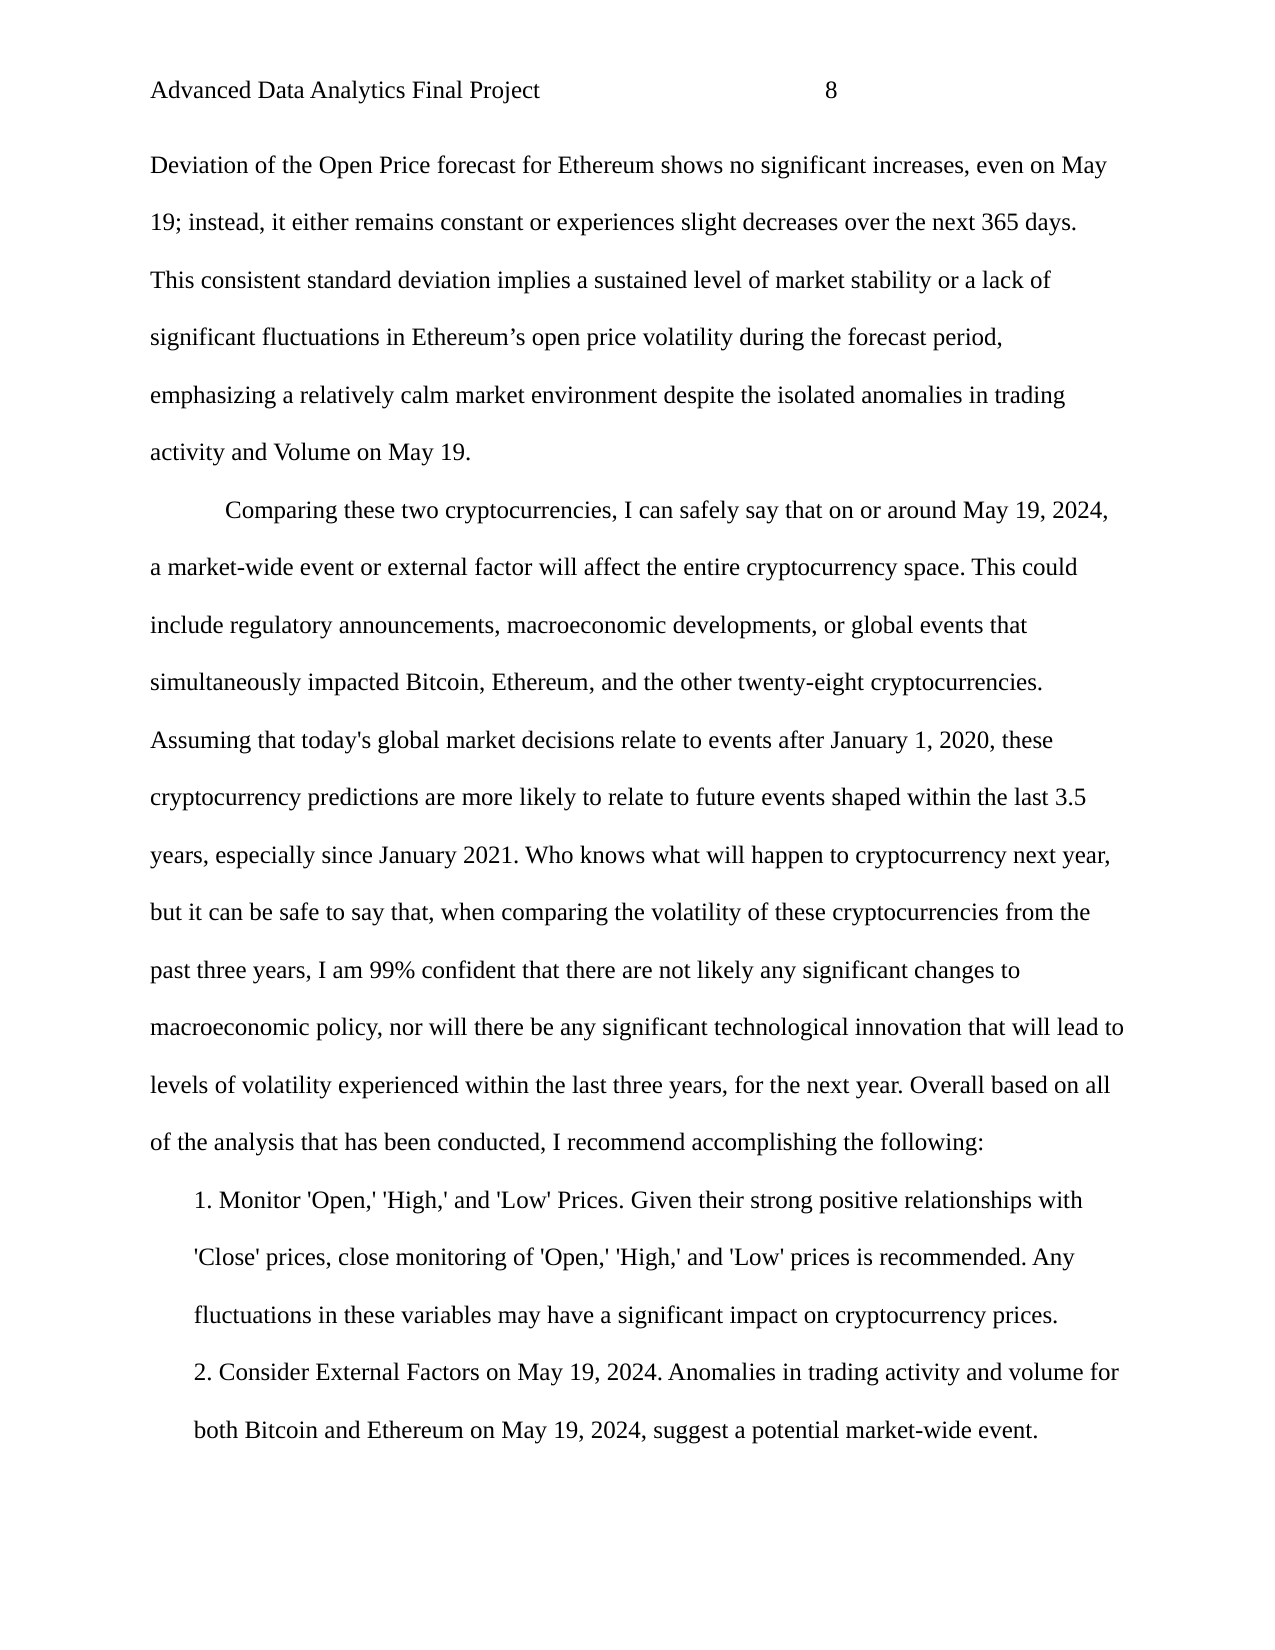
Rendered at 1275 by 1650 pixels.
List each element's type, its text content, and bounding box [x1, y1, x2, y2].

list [150, 150, 1125, 466]
list Monitor 'Open,' 'High,' and 'Low' Prices. Given their strong positive relationships with 'Close' prices, close monitoring of 'Open,' 'High,' and 'Low' prices is recommended. Any fluctuations in these variables may have a significant impact on cryptocurrency prices. [194, 1185, 1125, 1329]
list Comparing these two cryptocurrencies, I can safely say that on or around May 19, 2024, a market-wide event or external factor will affect the entire cryptocurrency space. This could include regulatory announcements, macroeconomic developments, or global events that simultaneously impacted Bitcoin, Ethereum, and the other twenty-eight cryptocurrencies. Assuming that today's global market decisions relate to events after January 1, 2020, these cryptocurrency predictions are more likely to relate to future events shaped within the last 3.5 years, especially since January 2021. Who knows what will happen to cryptocurrency next year, but it can be safe to say that, when comparing the volatility of these cryptocurrencies from the past three years, I am 99% confident that there are not likely any significant changes to macroeconomic policy, nor will there be any significant technological innovation that will lead to levels of volatility experienced within the last three years, for the next year. Overall based on all of the analysis that has been conducted, I recommend accomplishing the following: [150, 495, 1125, 1156]
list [194, 1357, 1125, 1444]
